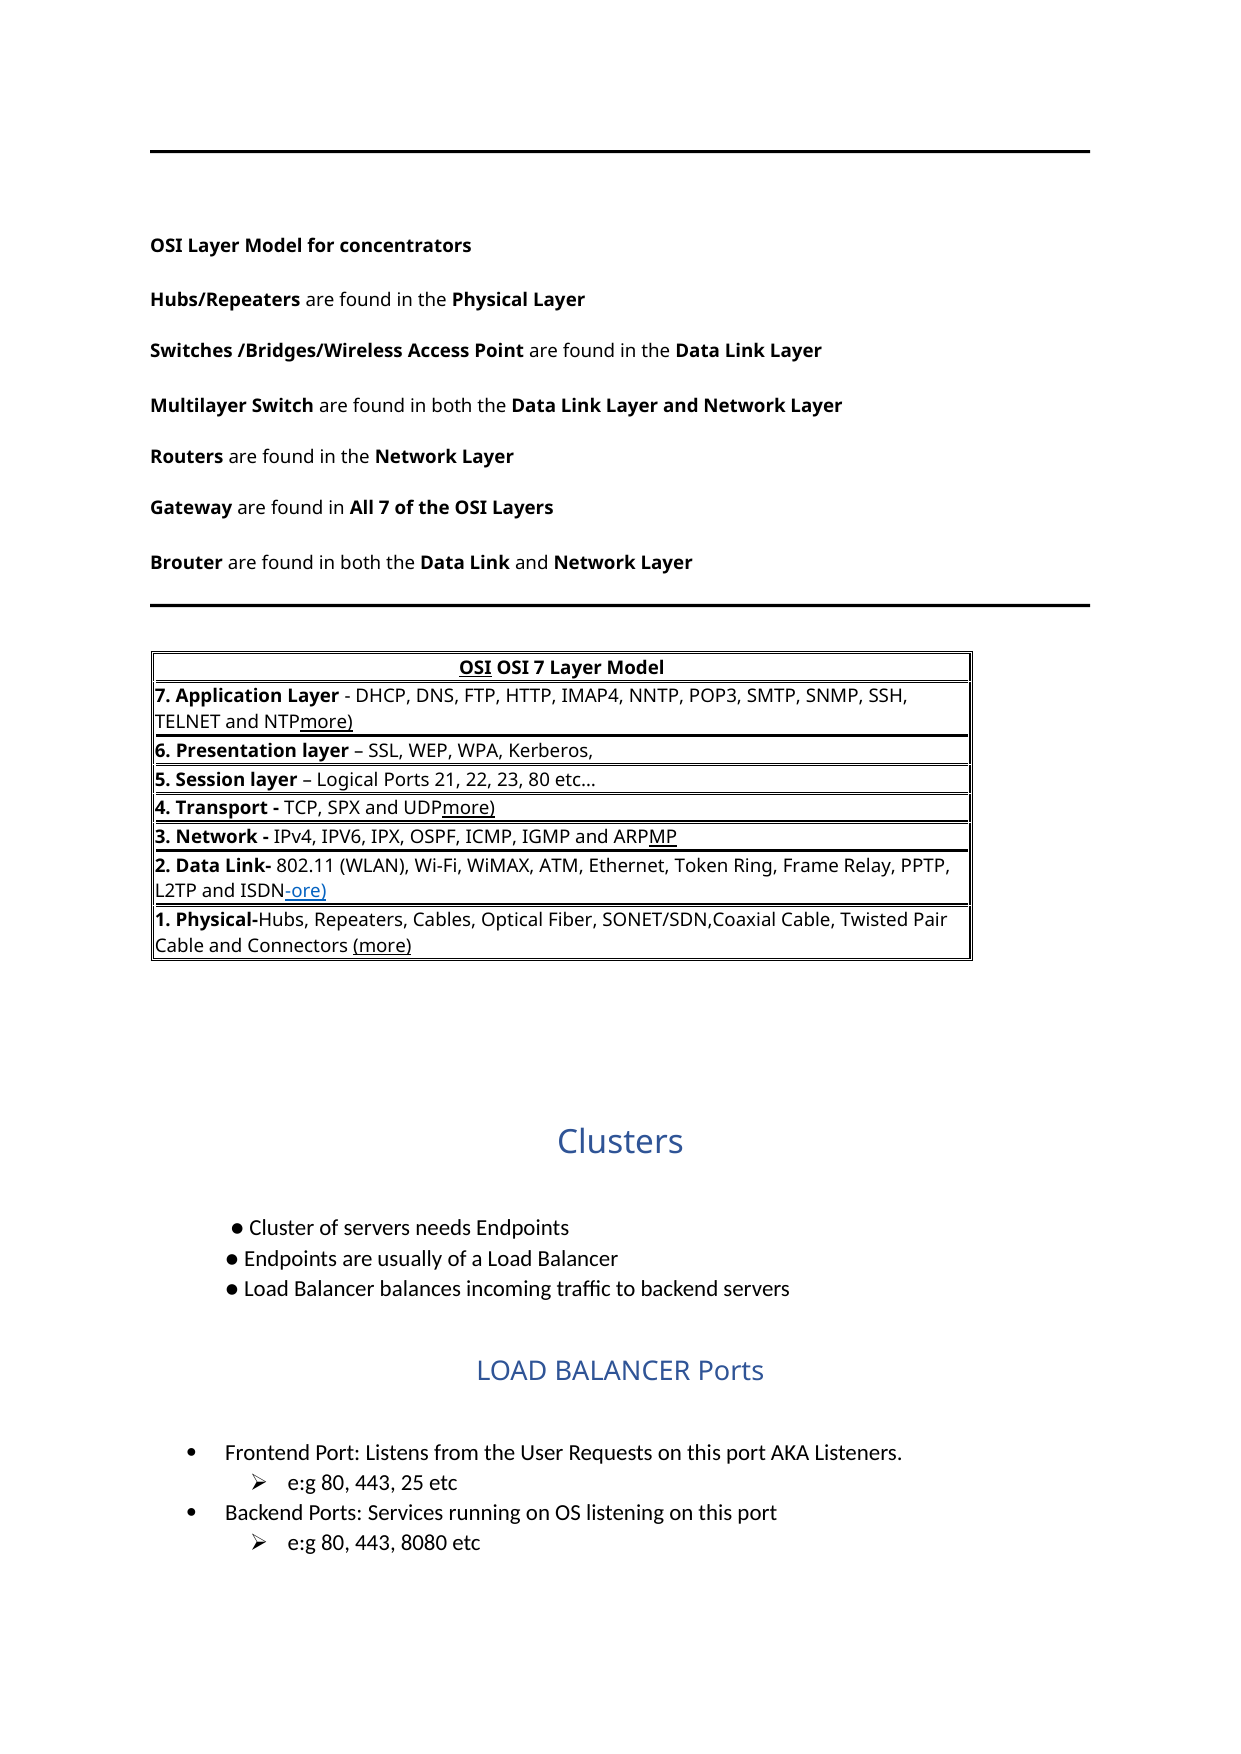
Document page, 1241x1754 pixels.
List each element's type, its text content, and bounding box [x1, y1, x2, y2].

list ● Load Balancer balances incoming traffic to backend servers [225, 1274, 1090, 1302]
table_header OSI OSI 7 Layer Model [154, 654, 969, 679]
table_cell 3. Network - IPv4, IPV6, IPX, OSPF, ICMP, IGMP and ARPMP [154, 820, 970, 849]
table_cell 2. Data Link- 802.11 (WLAN), Wi-Fi, WiMAX, ATM, Ethernet, Token Ring, Frame Relay, PPTP, L2TP and ISDN-ore) [154, 849, 969, 903]
text Brouter are found in both the Data Link and Network Layer [150, 549, 1090, 575]
list ● Endpoints are usually of a Load Balancer [225, 1244, 1090, 1272]
list e:g 80, 443, 25 etc [250, 1468, 1090, 1496]
table_cell 5. Session layer – Logical Ports 21, 22, 23, 80 etc… [152, 763, 971, 791]
text Multilayer Switch are found in both the Data Link Layer and Network Layer Routers are found in the Network Layer Gateway are found in All 7 of the OSI Layers [150, 392, 1090, 520]
list ● Cluster of servers needs Endpoints [225, 1213, 1090, 1241]
text Hubs/Repeaters are found in the Physical Layer Switches /Bridges/Wireless Access Point are found in the Data Link Layer [150, 287, 1090, 363]
text OSI Layer Model for concentrators [150, 209, 1090, 258]
table_cell 7. Application Layer - DHCP, DNS, FTP, HTTP, IMAP4, NNTP, POP3, SMTP, SNMP, SSH, TELNET and NTPmore) [154, 680, 970, 734]
list Frontend Port: Listens from the User Requests on this port AKA Listeners. [187, 1438, 1090, 1466]
table_cell 1. Physical-Hubs, Repeaters, Cables, Optical Fiber, SONET/SDN,Coaxial Cable, Twisted Pair Cable and Connectors (more) [154, 903, 970, 957]
subtitle LOAD BALANCER Ports [150, 1351, 1090, 1388]
subtitle Clusters [150, 1118, 1090, 1163]
list Backend Ports: Services running on OS listening on this port [187, 1498, 1090, 1526]
table_cell 6. Presentation layer – SSL, WEP, WPA, Kerberos, [154, 734, 969, 763]
table_cell 4. Transport - TCP, SPX and UDPmore) [154, 791, 970, 820]
list e:g 80, 443, 8080 etc [250, 1528, 1090, 1556]
